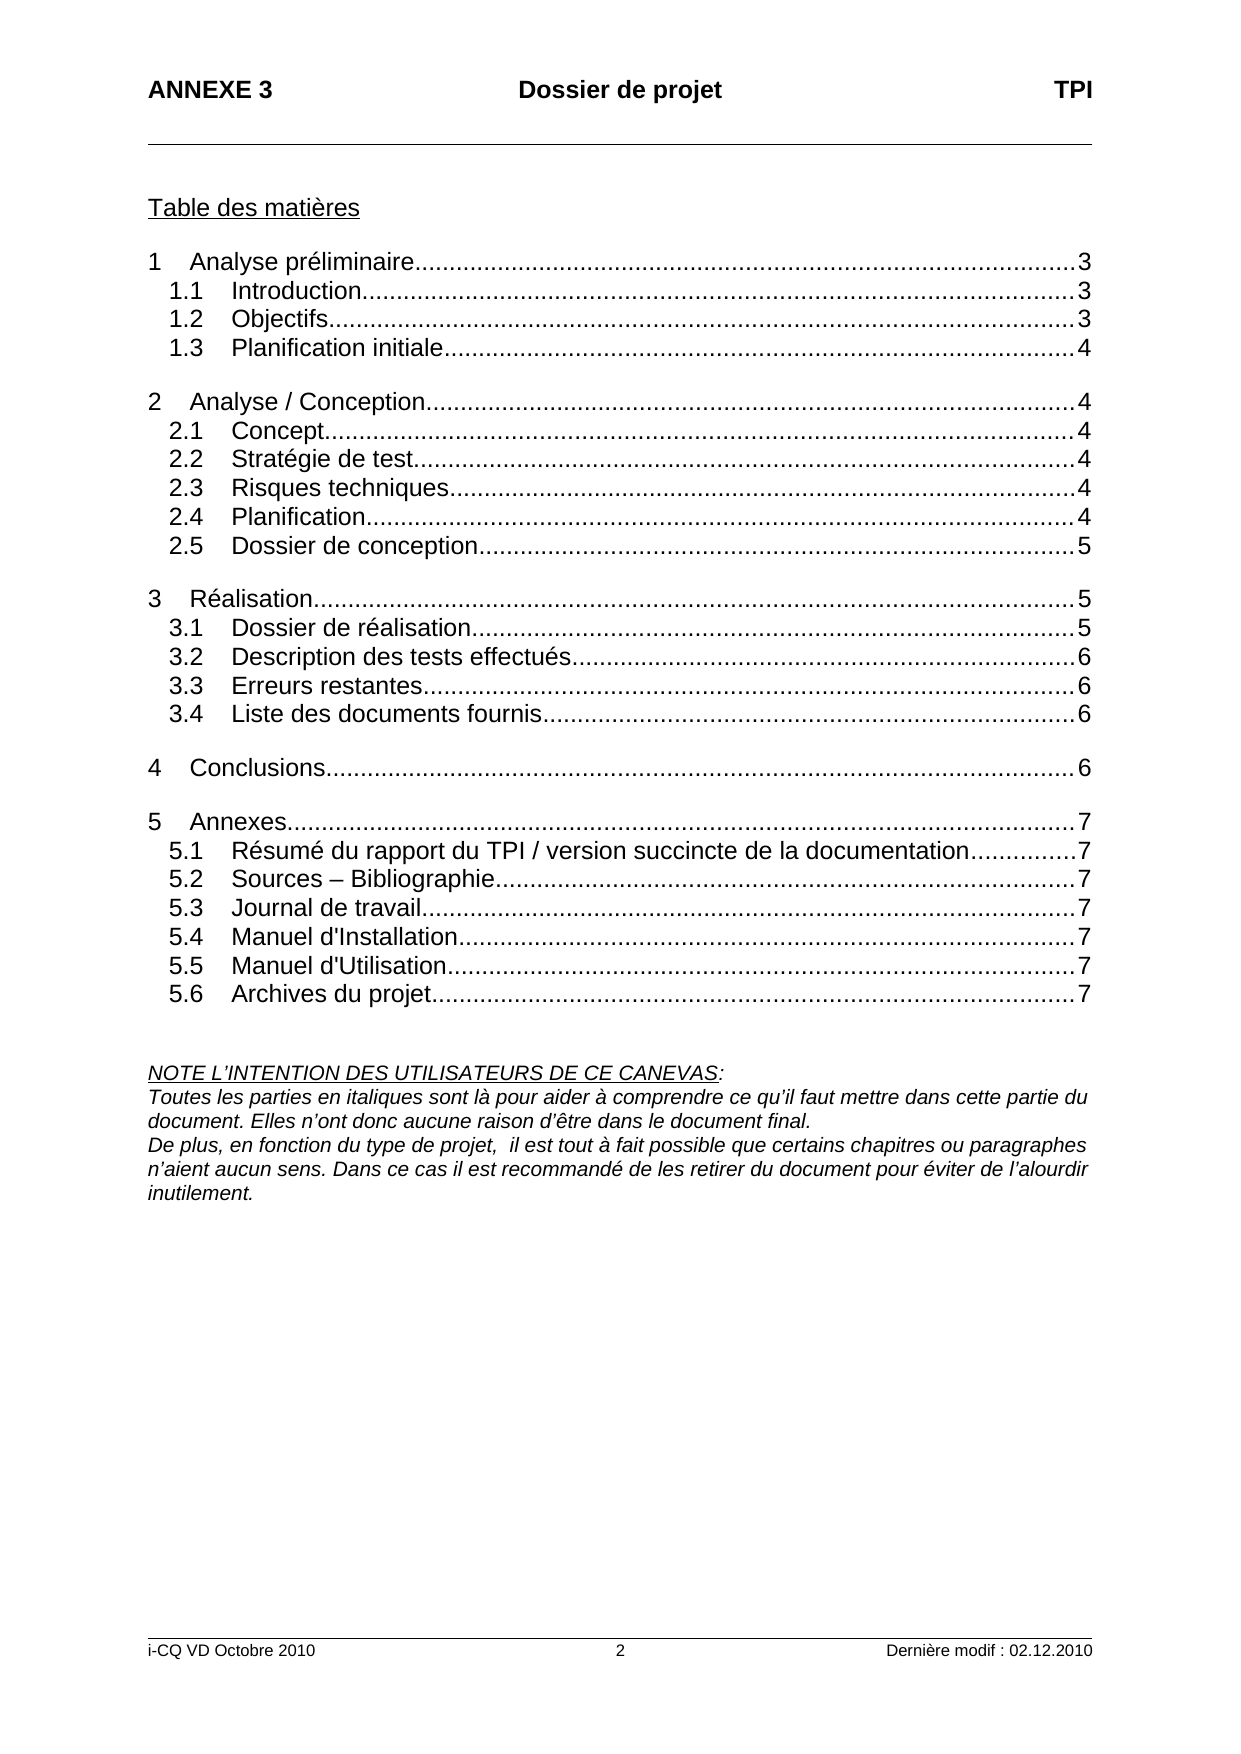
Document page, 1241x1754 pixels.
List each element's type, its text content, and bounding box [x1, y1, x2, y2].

text 3.2 Description des tests effectués 6 [168, 642, 1092, 671]
text 5.4 Manuel d'Installation 7 [168, 922, 1092, 951]
text 1 Analyse préliminaire 3 [148, 247, 1092, 276]
text 3.3 Erreurs restantes 6 [168, 671, 1092, 699]
text 5 Annexes 7 [148, 807, 1092, 836]
text 2.4 Planification 4 [168, 502, 1092, 531]
text 5.2 Sources – Bibliographie 7 [168, 864, 1092, 893]
text 3 Réalisation 5 [148, 584, 1092, 613]
text Table des matières [148, 193, 1092, 222]
text 5.5 Manuel d'Utilisation 7 [168, 951, 1092, 979]
text 1.3 Planification initiale 4 [168, 333, 1092, 362]
text 2.2 Stratégie de test 4 [168, 444, 1092, 473]
text 3.1 Dossier de réalisation 5 [168, 613, 1092, 642]
text 5.3 Journal de travail 7 [168, 893, 1092, 922]
text 2.5 Dossier de conception 5 [168, 531, 1092, 559]
text 3.4 Liste des documents fournis 6 [168, 699, 1092, 728]
text 4 Conclusions 6 [148, 753, 1092, 782]
text 2 Analyse / Conception 4 [148, 387, 1092, 416]
text 5.6 Archives du projet 7 [168, 979, 1092, 1008]
text De plus, en fonction du type de projet, il est tout à fait possible que certains chapitres ou paragraphes n’aient aucun sens. Dans ce cas il est recommandé de les retirer du document pour éviter de l’alourdir inutilement. [148, 1133, 1092, 1205]
text NOTE L’INTENTION DES UTILISATEURS DE CE CANEVAS: Toutes les parties en italiques sont là pour aider à comprendre ce qu’il faut mettre dans cette partie du document. Elles n’ont donc aucune raison d’être dans le document final. [148, 1061, 1092, 1133]
text 2.3 Risques techniques 4 [168, 473, 1092, 502]
text 5.1 Résumé du rapport du TPI / version succincte de la documentation 7 [168, 836, 1092, 864]
text 2.1 Concept 4 [168, 416, 1092, 444]
text 1.2 Objectifs 3 [168, 304, 1092, 333]
text 1.1 Introduction 3 [168, 276, 1092, 304]
